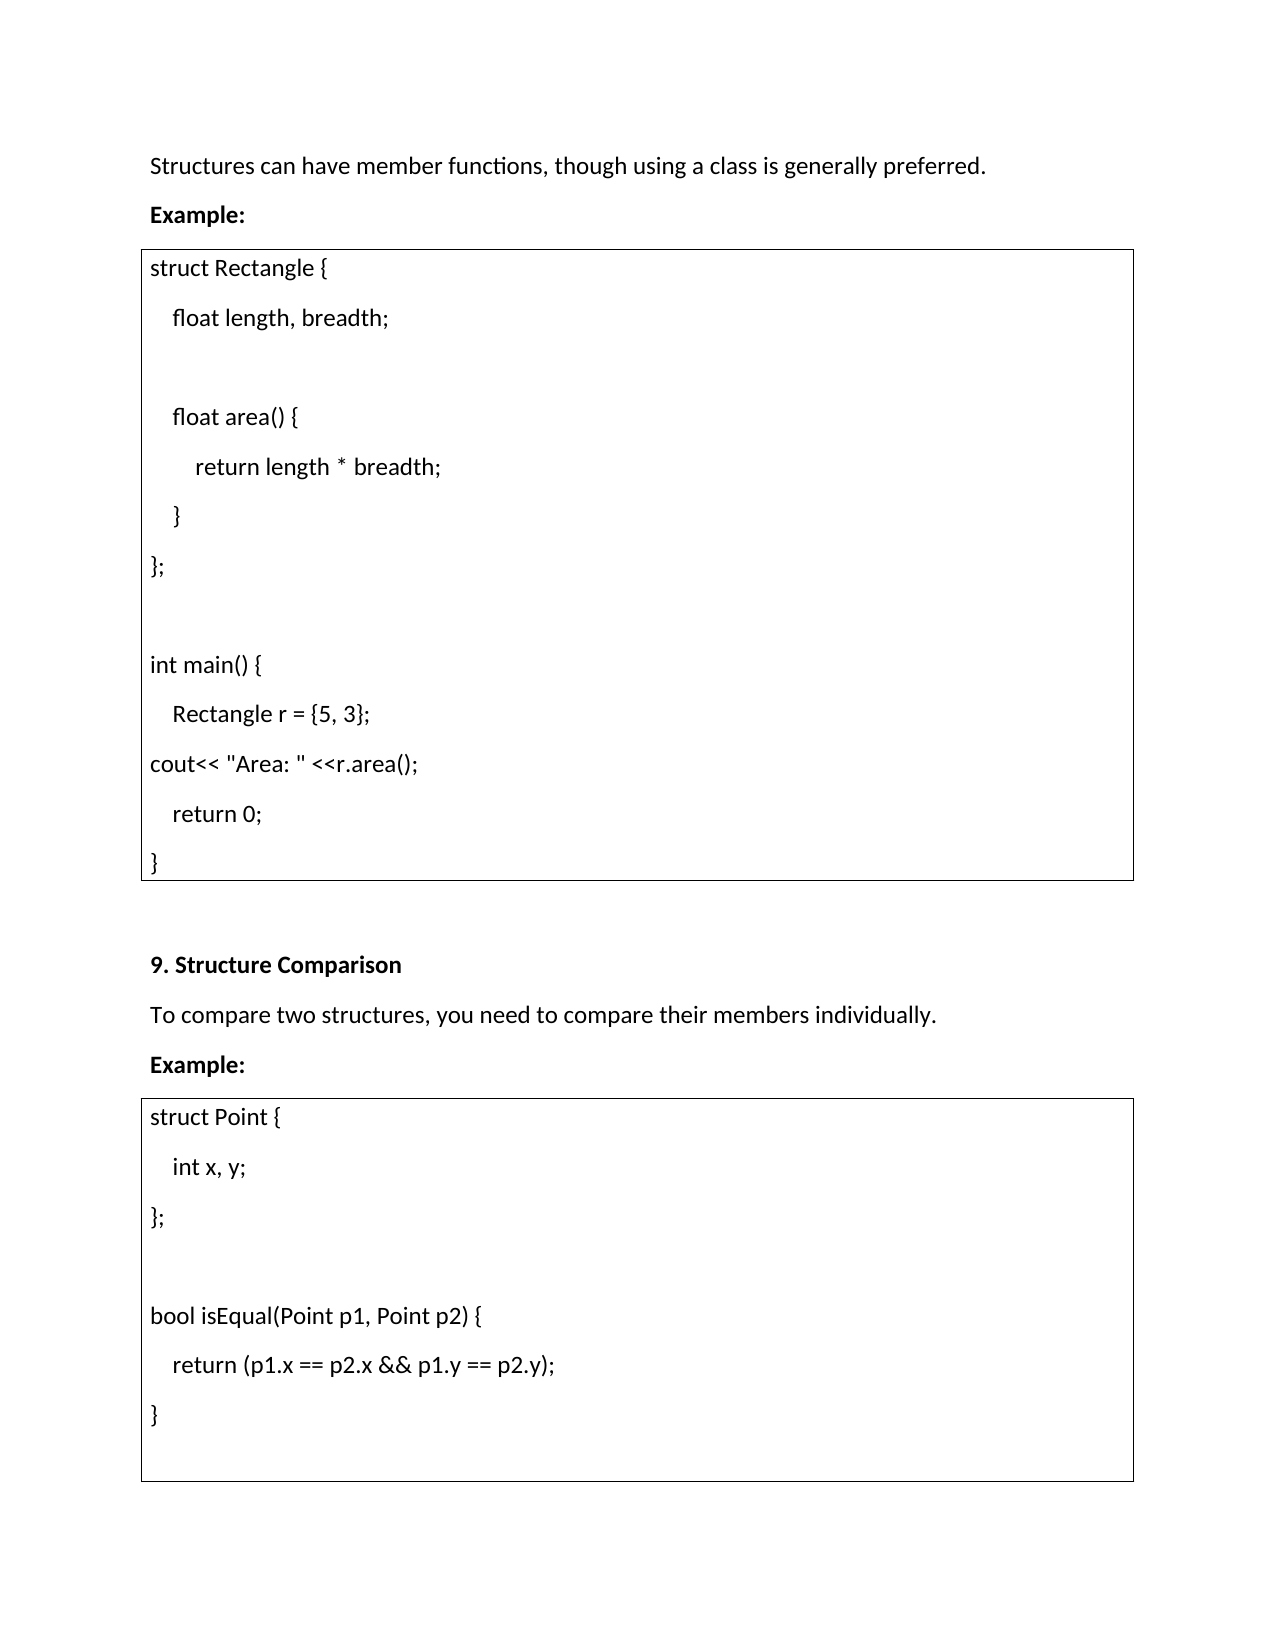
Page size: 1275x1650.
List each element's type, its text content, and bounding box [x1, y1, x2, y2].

text return 0; [142, 794, 1133, 828]
text }; [142, 547, 1133, 580]
text } [142, 844, 1133, 880]
text } [142, 497, 1133, 531]
text Rectangle r = {5, 3}; [142, 695, 1133, 729]
text Example: [150, 199, 1125, 230]
text cout<< "Area: " <<r.area(); [142, 745, 1133, 779]
text struct Point { [142, 1099, 1133, 1132]
text float length, breadth; [142, 299, 1133, 332]
text To compare two structures, you need to compare their members individually. [150, 999, 1125, 1030]
text } [142, 1396, 1133, 1429]
text int x, y; [142, 1148, 1133, 1182]
text int main() { [142, 646, 1133, 679]
text 9. Structure Comparison [150, 949, 1125, 980]
text Structures can have member functions, though using a class is generally preferred. [150, 150, 1125, 181]
text float area() { [142, 398, 1133, 432]
text return length * breadth; [142, 447, 1133, 481]
text return (p1.x == p2.x && p1.y == p2.y); [142, 1346, 1133, 1380]
text }; [142, 1197, 1133, 1231]
text Example: [150, 1049, 1125, 1079]
text bool isEqual(Point p1, Point p2) { [142, 1297, 1133, 1330]
text struct Rectangle { [142, 250, 1133, 283]
